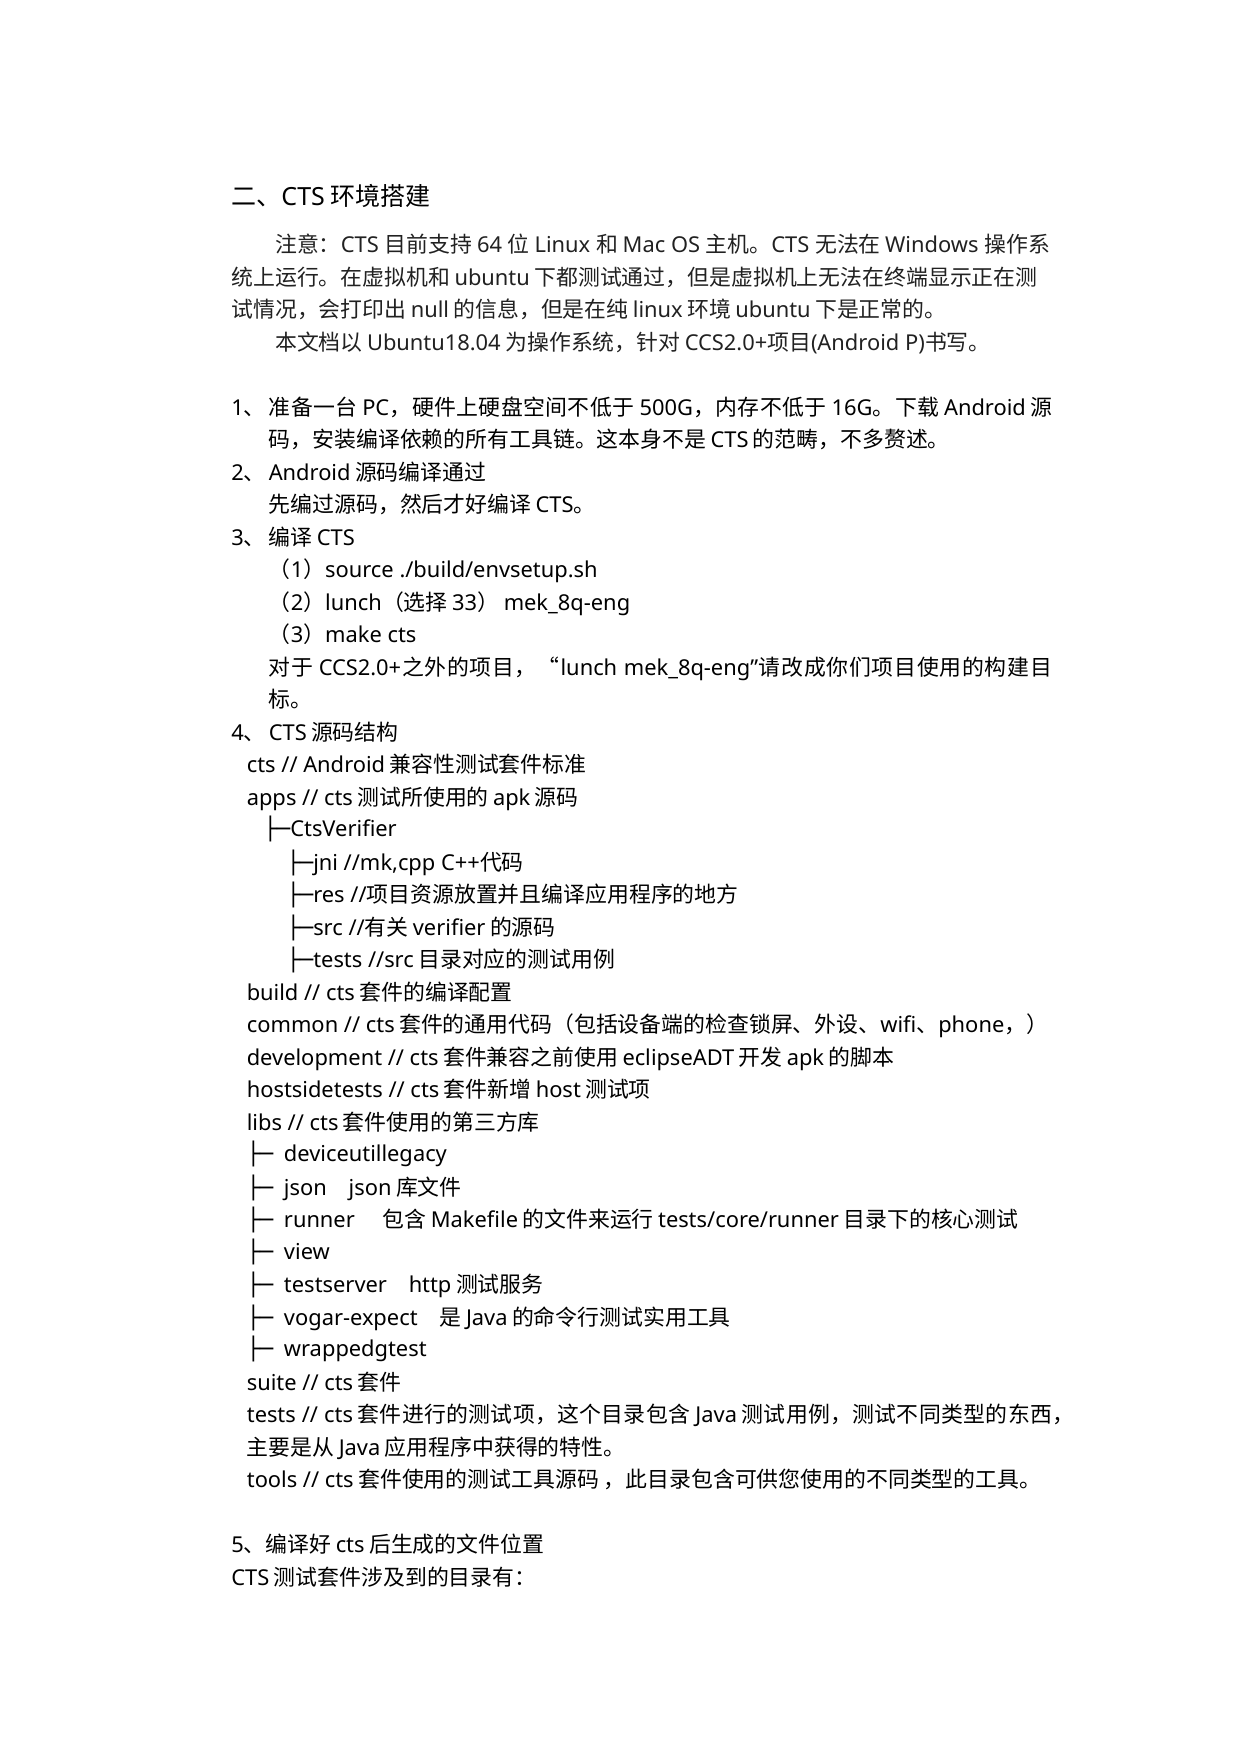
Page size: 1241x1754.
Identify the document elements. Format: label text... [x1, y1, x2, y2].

text 5、编译好cts后生成的文件位置 [187, 1527, 1053, 1559]
text apps // cts测试所使用的apk源码 [247, 779, 1053, 812]
list CTS源码结构 [231, 714, 1053, 747]
text ├─src //有关verifier的源码 [247, 909, 1053, 942]
text build // cts套件的编译配置 [247, 974, 1053, 1007]
text ├─ deviceutillegacy [247, 1137, 1053, 1169]
list 二、CTS环境搭建 [231, 162, 1053, 227]
list Android源码编译通过 [231, 454, 1053, 487]
text CTS测试套件涉及到的目录有： [187, 1559, 1053, 1592]
text ├─ testserver http测试服务 [247, 1267, 1053, 1299]
list 注意：CTS 目前支持 64 位 Linux 和 Mac OS 主机。CTS 无法在Windows 操作系统上运行。在虚拟机和ubuntu下都测试通过，但是虚拟机上无法在终端显示正在测试情况，会打印出null的信息，但是在纯linux环境ubuntu下是正常的。 [231, 227, 1053, 324]
text ├─ wrappedgtest [247, 1332, 1053, 1364]
text common // cts套件的通用代码（包括设备端的检查锁屏、外设、wifi、phone，） [247, 1007, 1053, 1039]
text ├─ view [247, 1234, 1053, 1267]
text tests // cts套件进行的测试项，这个目录包含Java测试用例，测试不同类型的东西，主要是从Java应用程序中获得的特性。 [247, 1397, 1053, 1462]
text suite // cts套件 [247, 1364, 1053, 1397]
text ├─res //项目资源放置并且编译应用程序的地方 [247, 877, 1053, 909]
text 对于CCS2.0+之外的项目，“lunch mek_8q-eng”请改成你们项目使用的构建目标。 [269, 649, 1053, 714]
list 准备一台PC，硬件上硬盘空间不低于500G，内存不低于16G。下载Android源码，安装编译依赖的所有工具链。这本身不是CTS的范畴，不多赘述。 [231, 389, 1053, 454]
text ├─ vogar-expect 是Java的命令行测试实用工具 [247, 1299, 1053, 1332]
text （2）lunch（选择33） mek_8q-eng [269, 584, 1053, 617]
list 编译CTS [231, 519, 1053, 552]
text tools // cts套件使用的测试工具源码 ，此目录包含可供您使用的不同类型的工具。 [247, 1462, 1053, 1494]
text ├─CtsVerifier [247, 812, 1053, 844]
text ├─tests //src目录对应的测试用例 [247, 942, 1053, 974]
text hostsidetests // cts套件新增host测试项 [247, 1072, 1053, 1104]
text （3）make cts [269, 617, 1053, 649]
list 本文档以Ubuntu18.04为操作系统，针对CCS2.0+项目(Android P)书写。 [231, 324, 1053, 357]
text ├─ json json库文件 [247, 1169, 1053, 1202]
text cts // Android兼容性测试套件标准 [247, 747, 1053, 779]
text libs // cts套件使用的第三方库 [247, 1104, 1053, 1137]
text ├─jni //mk,cpp C++代码 [247, 844, 1053, 877]
text （1）source ./build/envsetup.sh [269, 552, 1053, 584]
text ├─ runner 包含Makefile的文件来运行tests/core/runner目录下的核心测试 [247, 1202, 1053, 1234]
text development // cts套件兼容之前使用eclipseADT开发apk的脚本 [247, 1039, 1053, 1072]
list 先编过源码，然后才好编译CTS。 [268, 487, 1053, 519]
